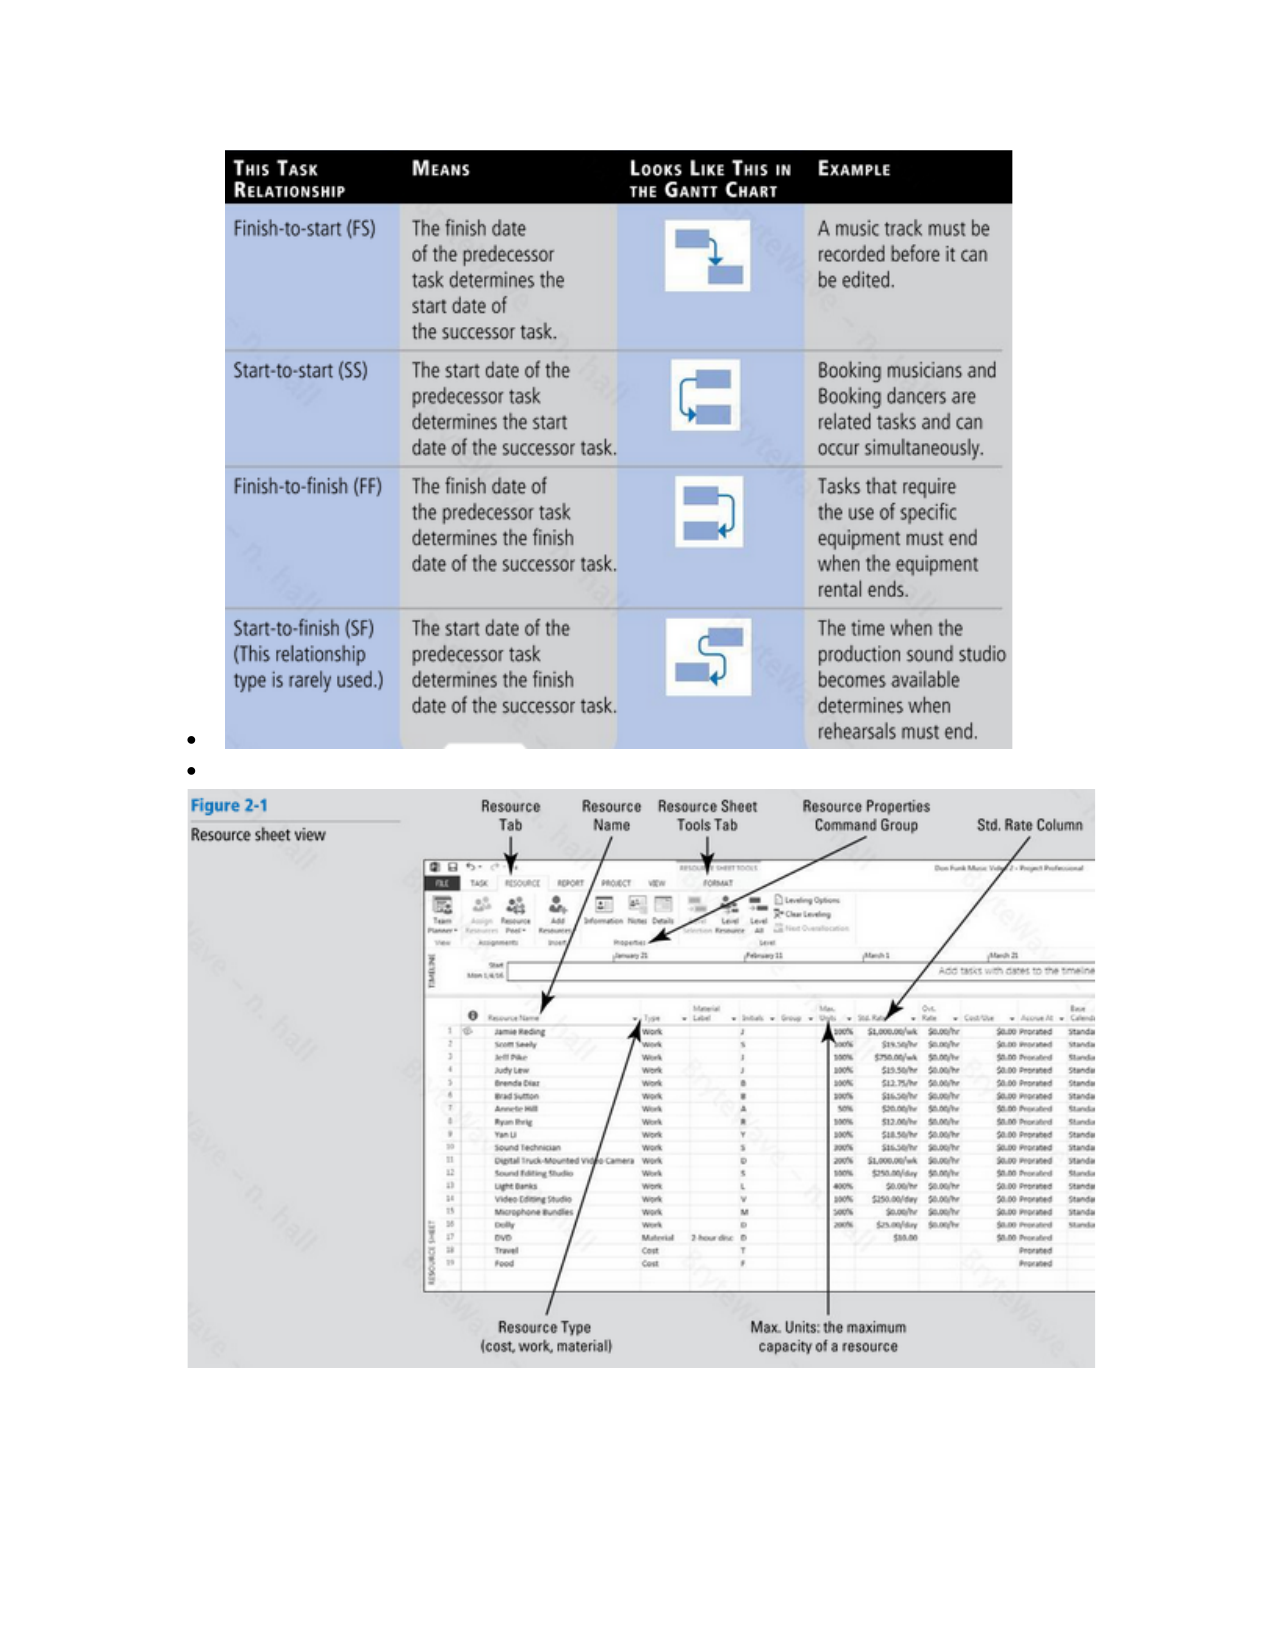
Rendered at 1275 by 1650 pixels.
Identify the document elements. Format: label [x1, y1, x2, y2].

picture [225, 150, 1013, 749]
picture [187, 789, 1096, 1368]
